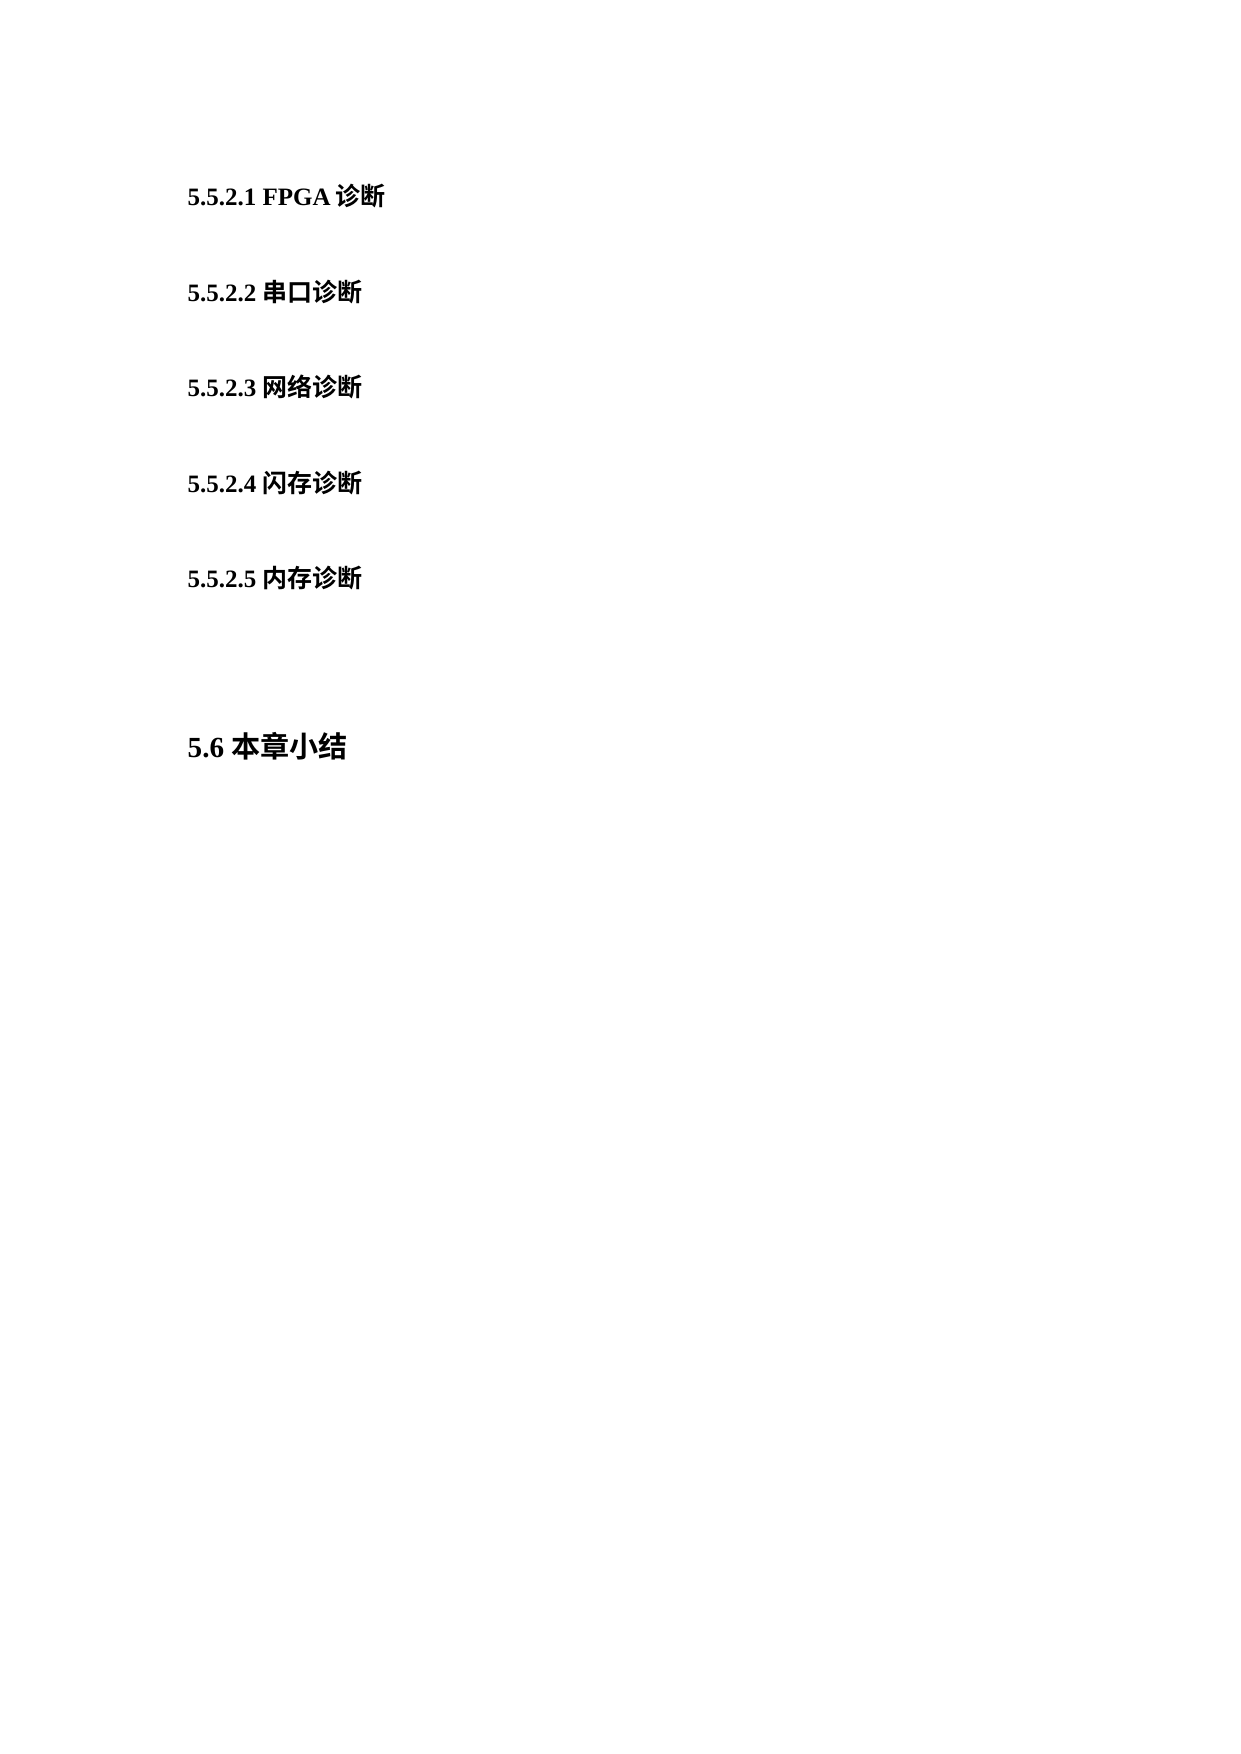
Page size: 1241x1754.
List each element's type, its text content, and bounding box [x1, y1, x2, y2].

subtitle 5.6 本章小结 [187, 712, 1053, 777]
subtitle 5.5.2.1 FPGA诊断 [187, 162, 1053, 227]
subtitle 5.5.2.2 串口诊断 [187, 258, 1053, 323]
subtitle 5.5.2.3 网络诊断 [187, 353, 1053, 418]
subtitle 5.5.2.5 内存诊断 [187, 544, 1053, 609]
subtitle 5.5.2.4 闪存诊断 [187, 449, 1053, 514]
